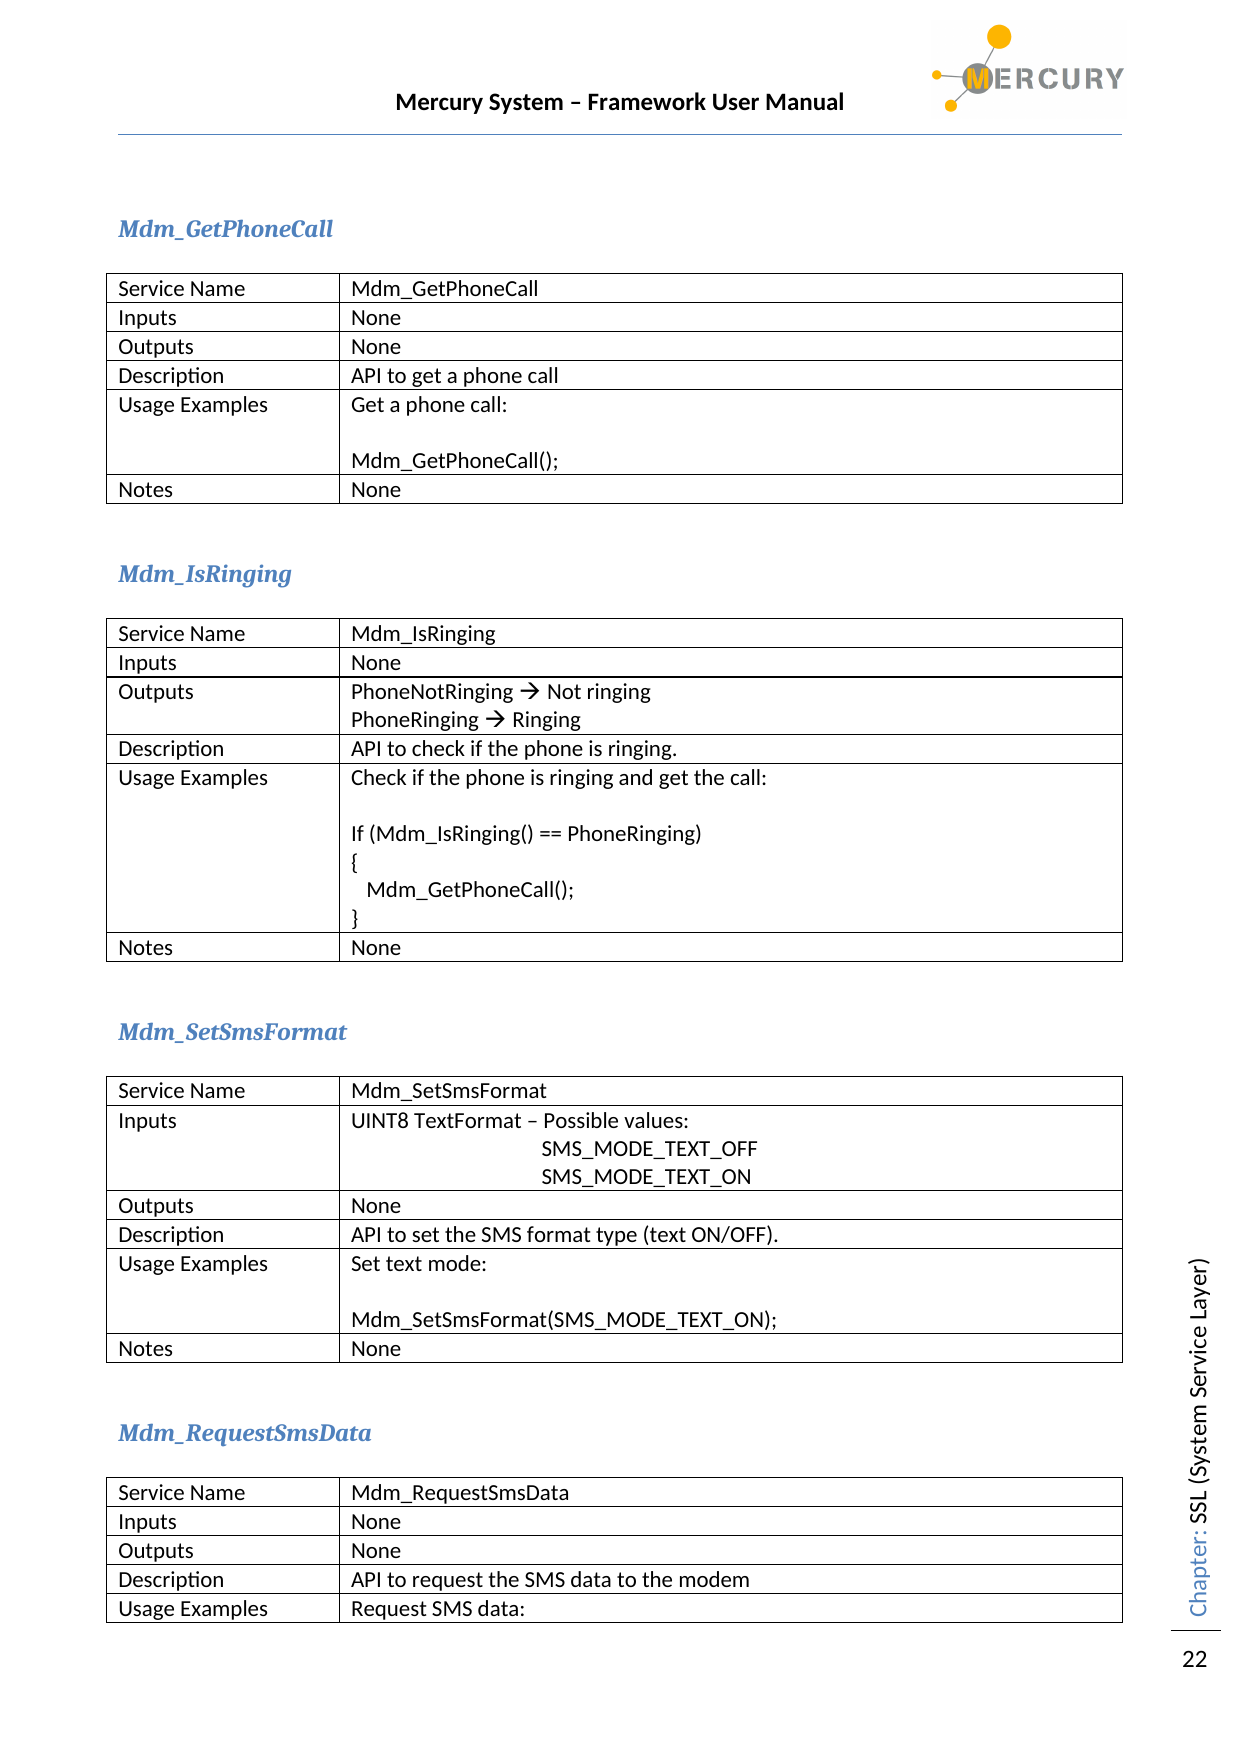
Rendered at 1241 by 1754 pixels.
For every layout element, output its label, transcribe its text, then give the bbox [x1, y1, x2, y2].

table_header Mdm_SetSmsFormat [340, 1077, 1122, 1105]
table_header Service Name [107, 274, 339, 302]
subtitle Mdm_IsRinging [118, 560, 1122, 589]
table_header Service Name [107, 619, 339, 647]
picture [930, 20, 1128, 119]
table_cell API to set the SMS format type (text ON/OFF). [340, 1220, 1122, 1248]
subtitle Mdm_RequestSmsData [118, 1419, 1122, 1448]
table_cell Description [107, 361, 339, 389]
table_cell Inputs [107, 303, 339, 331]
table_header Mdm_IsRinging [340, 619, 1122, 647]
table_cell Description [107, 1565, 339, 1593]
table_cell API to request the SMS data to the modem [340, 1565, 1122, 1593]
table_cell None [340, 933, 1122, 961]
table_cell Inputs [107, 648, 339, 676]
subtitle Mdm_GetPhoneCall [118, 215, 1122, 244]
table_cell Notes [107, 933, 339, 961]
table_cell Description [107, 1220, 339, 1248]
table_cell Usage Examples [107, 390, 339, 474]
table_cell Usage Examples [107, 1594, 339, 1622]
table_cell Inputs [107, 1507, 339, 1535]
table_cell None [340, 1334, 1122, 1362]
table_cell None [340, 475, 1122, 503]
table_cell Usage Examples [107, 764, 339, 932]
table_cell Outputs [107, 678, 339, 733]
table_header Mdm_RequestSmsData [340, 1478, 1122, 1506]
table_cell None [340, 648, 1122, 676]
table_cell Notes [107, 475, 339, 503]
table_cell None [340, 1536, 1122, 1564]
table_cell Set text mode: Mdm_SetSmsFormat(SMS_MODE_TEXT_ON); [340, 1249, 1122, 1333]
subtitle Mdm_SetSmsFormat [118, 1018, 1122, 1046]
table_header Service Name [107, 1478, 339, 1506]
table_cell Get a phone call: Mdm_GetPhoneCall(); [340, 390, 1122, 474]
table_cell Outputs [107, 332, 339, 360]
table_header Mdm_GetPhoneCall [340, 274, 1122, 302]
table_cell PhoneNotRinging Not ringing PhoneRinging Ringing [340, 678, 1122, 733]
table_cell Check if the phone is ringing and get the call: If (Mdm_IsRinging() == PhoneRinging) { Mdm_GetPhoneCall(); } [340, 764, 1122, 932]
table_cell Description [107, 735, 339, 762]
table_cell None [340, 303, 1122, 331]
table_cell None [340, 1191, 1122, 1219]
table_cell Usage Examples [107, 1249, 339, 1333]
table_cell UINT8 TextFormat – Possible values: SMS_MODE_TEXT_OFF SMS_MODE_TEXT_ON [340, 1106, 1122, 1190]
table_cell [340, 1594, 1122, 1622]
table_header Service Name [107, 1077, 339, 1105]
table_cell None [340, 1507, 1122, 1535]
table_cell None [340, 332, 1122, 360]
table_cell API to get a phone call [340, 361, 1122, 389]
table_cell Outputs [107, 1191, 339, 1219]
table_cell Outputs [107, 1536, 339, 1564]
table_cell Notes [107, 1334, 339, 1362]
table_cell Inputs [107, 1106, 339, 1190]
table_cell API to check if the phone is ringing. [340, 735, 1122, 762]
